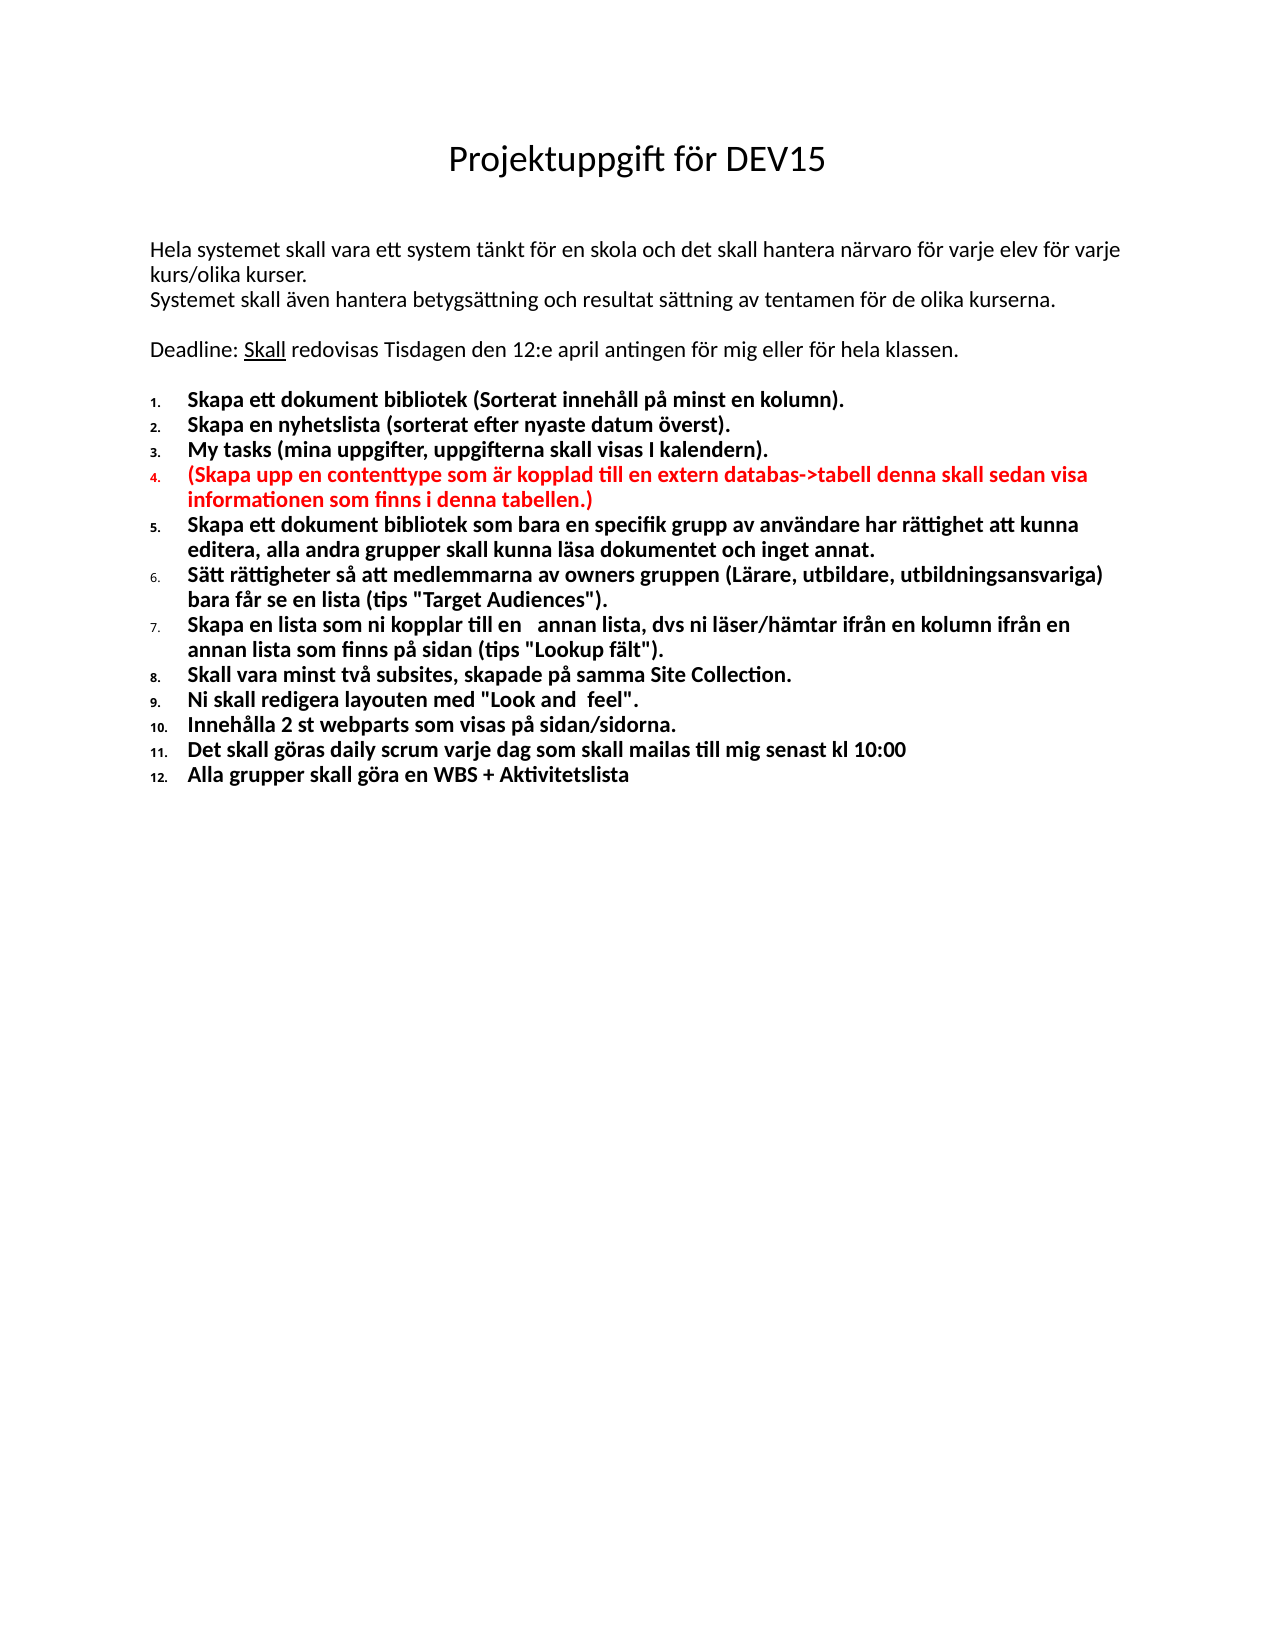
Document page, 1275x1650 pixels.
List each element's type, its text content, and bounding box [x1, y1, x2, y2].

text Systemet skall även hantera betygsättning och resultat sättning av tentamen för de olika kurserna. [150, 287, 1125, 312]
list Innehålla 2 st webparts som visas på sidan/sidorna. [150, 712, 1125, 737]
list Alla grupper skall göra en WBS + Aktivitetslista [150, 762, 1125, 787]
list (Skapa upp en contenttype som är kopplad till en extern databas->tabell denna skall sedan visa informationen som finns i denna tabellen.) [150, 462, 1125, 512]
list Skall vara minst två subsites, skapade på samma Site Collection. [150, 662, 1125, 687]
text Hela systemet skall vara ett system tänkt för en skola och det skall hantera närvaro för varje elev för varje kurs/olika kurser. [150, 237, 1125, 287]
list Skapa ett dokument bibliotek (Sorterat innehåll på minst en kolumn). [150, 387, 1125, 412]
list Ni skall redigera layouten med "Look and feel". [150, 687, 1125, 712]
list Sätt rättigheter så att medlemmarna av owners gruppen (Lärare, utbildare, utbildningsansvariga) bara får se en lista (tips "Target Audiences"). [150, 562, 1125, 612]
list Skapa en lista som ni kopplar till en annan lista, dvs ni läser/hämtar ifrån en kolumn ifrån en annan lista som finns på sidan (tips "Lookup fält"). [150, 612, 1125, 662]
list Skapa en nyhetslista (sorterat efter nyaste datum överst). [150, 412, 1125, 437]
list Skapa ett dokument bibliotek som bara en specifik grupp av användare har rättighet att kunna editera, alla andra grupper skall kunna läsa dokumentet och inget annat. [150, 512, 1125, 562]
text Projektuppgift för DEV15 [150, 150, 1125, 177]
list My tasks (mina uppgifter, uppgifterna skall visas I kalendern). [150, 437, 1125, 462]
list Det skall göras daily scrum varje dag som skall mailas till mig senast kl 10:00 [150, 737, 1125, 762]
text Deadline: Skall redovisas Tisdagen den 12:e april antingen för mig eller för hela klassen. [150, 337, 1125, 362]
